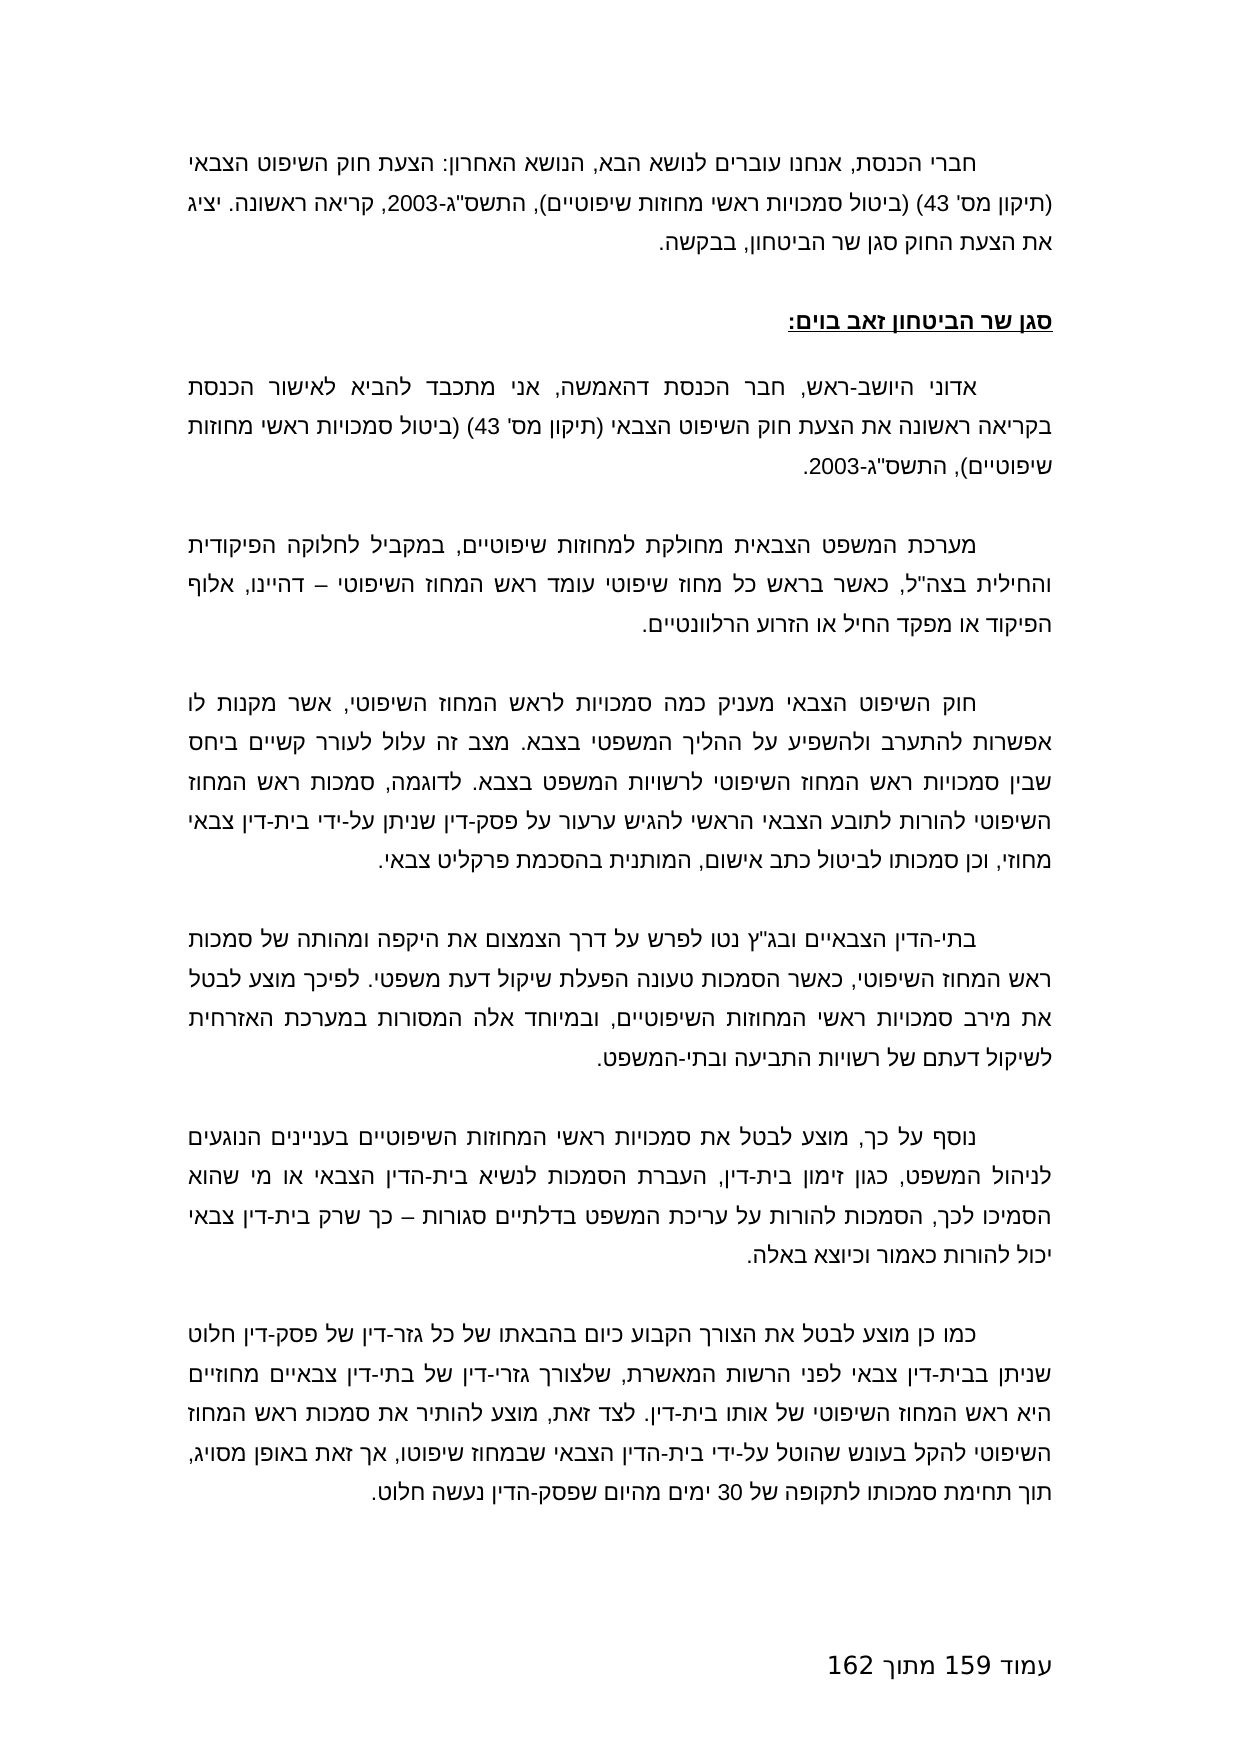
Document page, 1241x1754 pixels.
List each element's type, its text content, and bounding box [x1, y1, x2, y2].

text כמו כן מוצע לבטל את הצורך הקבוע כיום בהבאתו של כל גזר-דין של פסק-דין חלוט שניתן בבית-דין צבאי לפני הרשות המאשרת, שלצורך גזרי-דין של בתי-דין צבאיים מחוזיים היא ראש המחוז השיפוטי של אותו בית-דין. לצד זאת, מוצע להותיר את סמכות ראש המחוז השיפוטי להקל בעונש שהוטל על-ידי בית-הדין הצבאי שבמחוז שיפוטו, אך זאת באופן מסויג, תוך תחימת סמכותו לתקופה של 30 ימים מהיום שפסק-הדין נעשה חלוט. [187, 1321, 1053, 1506]
text חברי הכנסת, אנחנו עוברים לנושא הבא, הנושא האחרון: הצעת חוק השיפוט הצבאי (תיקון מס' 43) (ביטול סמכויות ראשי מחוזות שיפוטיים), התשס"ג-2003, קריאה ראשונה. יציג את הצעת החוק סגן שר הביטחון, בבקשה. [187, 150, 1053, 255]
text מערכת המשפט הצבאית מחולקת למחוזות שיפוטיים, במקביל לחלוקה הפיקודית והחילית בצה"ל, כאשר בראש כל מחוז שיפוטי עומד ראש המחוז השיפוטי – דהיינו, אלוף הפיקוד או מפקד החיל או הזרוע הרלוונטיים. [187, 532, 1053, 637]
text נוסף על כך, מוצע לבטל את סמכויות ראשי המחוזות השיפוטיים בעניינים הנוגעים לניהול המשפט, כגון זימון בית-דין, העברת הסמכות לנשיא בית-הדין הצבאי או מי שהוא הסמיכו לכך, הסמכות להורות על עריכת המשפט בדלתיים סגורות – כך שרק בית-דין צבאי יכול להורות כאמור וכיוצא באלה. [187, 1124, 1053, 1269]
text בתי-הדין הצבאיים ובג"ץ נטו לפרש על דרך הצמצום את היקפה ומהותה של סמכות ראש המחוז השיפוטי, כאשר הסמכות טעונה הפעלת שיקול דעת משפטי. לפיכך מוצע לבטל את מירב סמכויות ראשי המחוזות השיפוטיים, ובמיוחד אלה המסורות במערכת האזרחית לשיקול דעתם של רשויות התביעה ובתי-המשפט. [187, 926, 1053, 1071]
text חוק השיפוט הצבאי מעניק כמה סמכויות לראש המחוז השיפוטי, אשר מקנות לו אפשרות להתערב ולהשפיע על ההליך המשפטי בצבא. מצב זה עלול לעורר קשיים ביחס שבין סמכויות ראש המחוז השיפוטי לרשויות המשפט בצבא. לדוגמה, סמכות ראש המחוז השיפוטי להורות לתובע הצבאי הראשי להגיש ערעור על פסק-דין שניתן על-ידי בית-דין צבאי מחוזי, וכן סמכותו לביטול כתב אישום, המותנית בהסכמת פרקליט צבאי. [187, 689, 1053, 874]
text אדוני היושב-ראש, חבר הכנסת דהאמשה, אני מתכבד להביא לאישור הכנסת בקריאה ראשונה את הצעת חוק השיפוט הצבאי (תיקון מס' 43) (ביטול סמכויות ראשי מחוזות שיפוטיים), התשס"ג-2003. [187, 374, 1053, 479]
text סגן שר הביטחון זאב בוים: [187, 308, 1053, 334]
